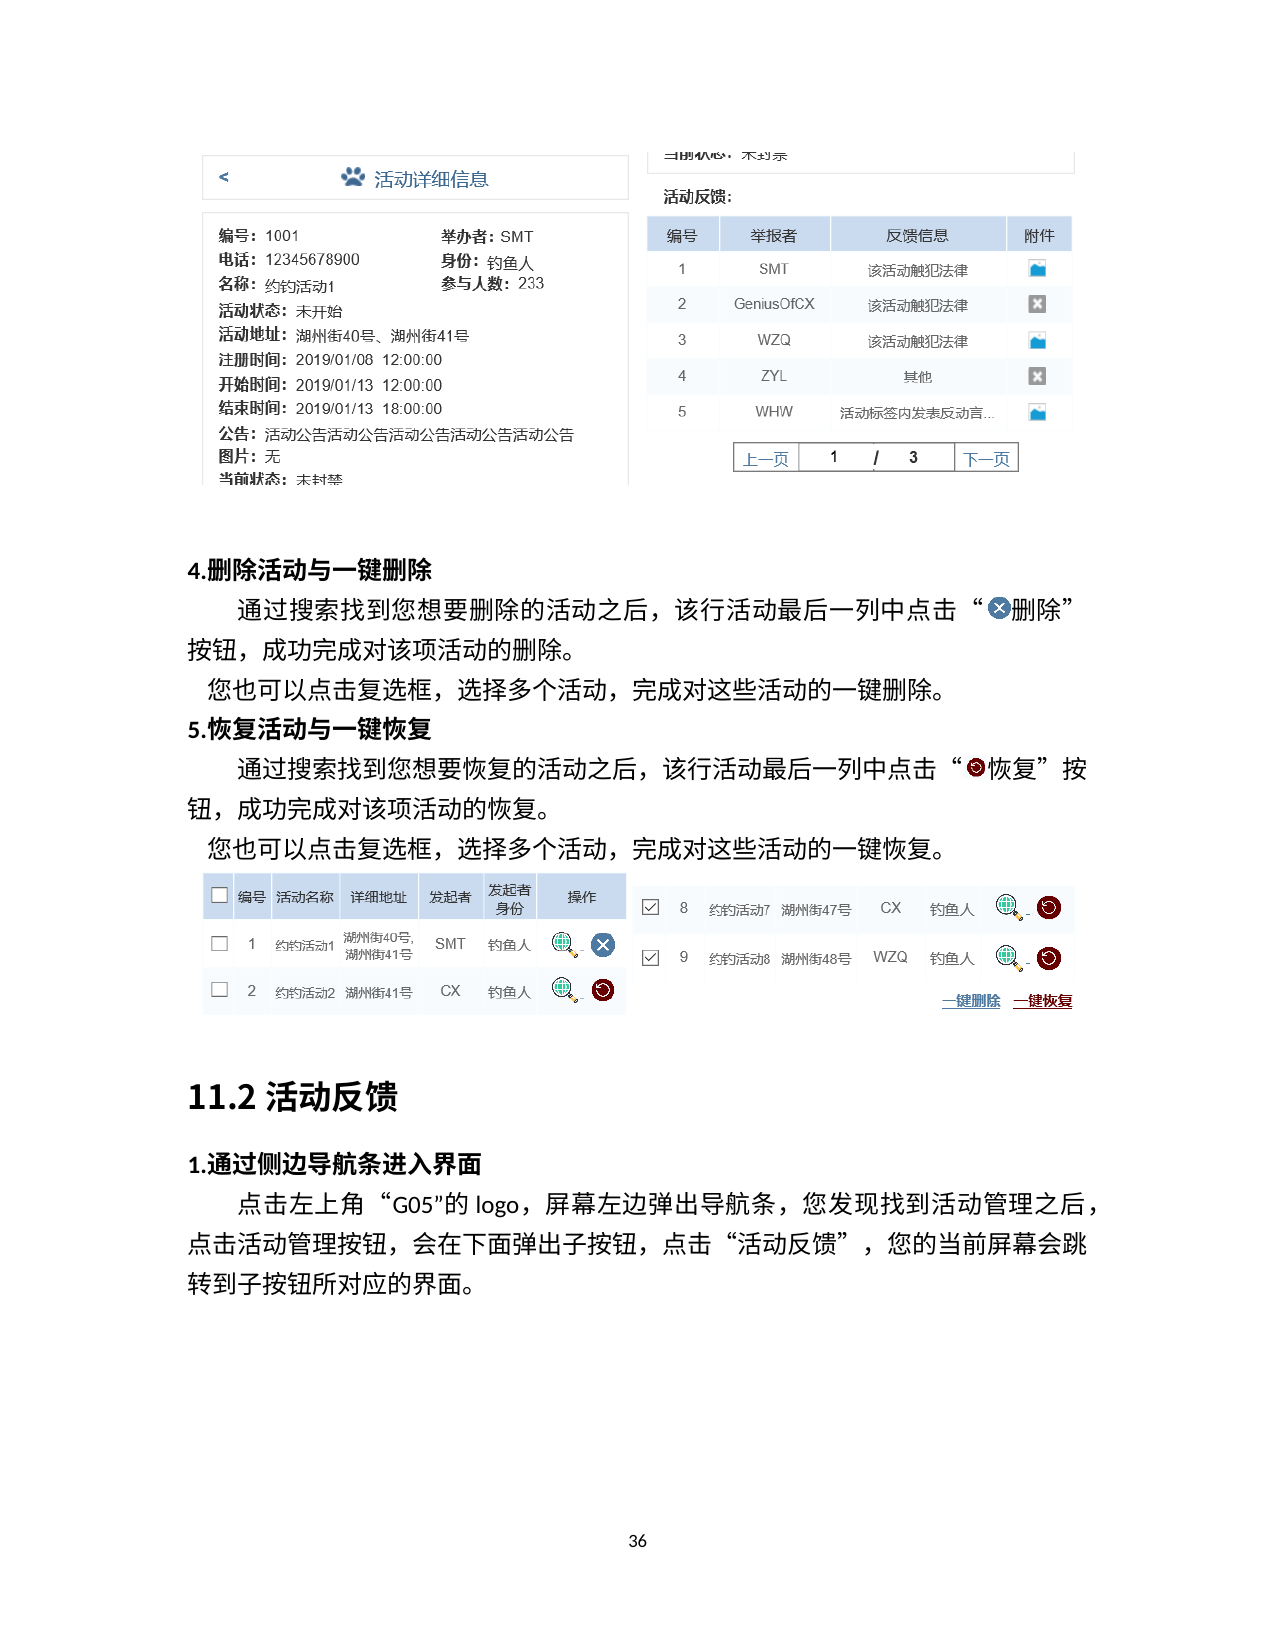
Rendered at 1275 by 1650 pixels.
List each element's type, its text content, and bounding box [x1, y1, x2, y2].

text 您也可以点击复选框，选择多个活动，完成对这些活动的一键删除。 [187, 670, 1087, 706]
picture [632, 886, 1079, 1015]
picture [195, 150, 635, 485]
picture [196, 869, 627, 1015]
text 通过搜索找到您想要恢复的活动之后，该行活动最后一列中点击“恢复”按钮，成功完成对该项活动的恢复。 [187, 750, 1087, 826]
text 1.通过侧边导航条进入界面 [187, 1145, 1087, 1181]
text 您也可以点击复选框，选择多个活动，完成对这些活动的一键恢复。 [187, 829, 1087, 866]
text 点击左上角“G05”的logo，屏幕左边弹出导航条，您发现找到活动管理之后，点击活动管理按钮，会在下面弹出子按钮，点击“活动反馈”，您的当前屏幕会跳转到子按钮所对应的界面。 [187, 1185, 1087, 1301]
subtitle 活动反馈 [187, 1071, 1087, 1119]
picture [963, 755, 988, 779]
picture [984, 594, 1012, 620]
text 通过搜索找到您想要删除的活动之后，该行活动最后一列中点击“删除”按钮，成功完成对该项活动的删除。 [187, 591, 1087, 667]
text 4.删除活动与一键删除 [187, 551, 1087, 587]
picture [640, 152, 1080, 485]
text 5.恢复活动与一键恢复 [187, 710, 1087, 746]
